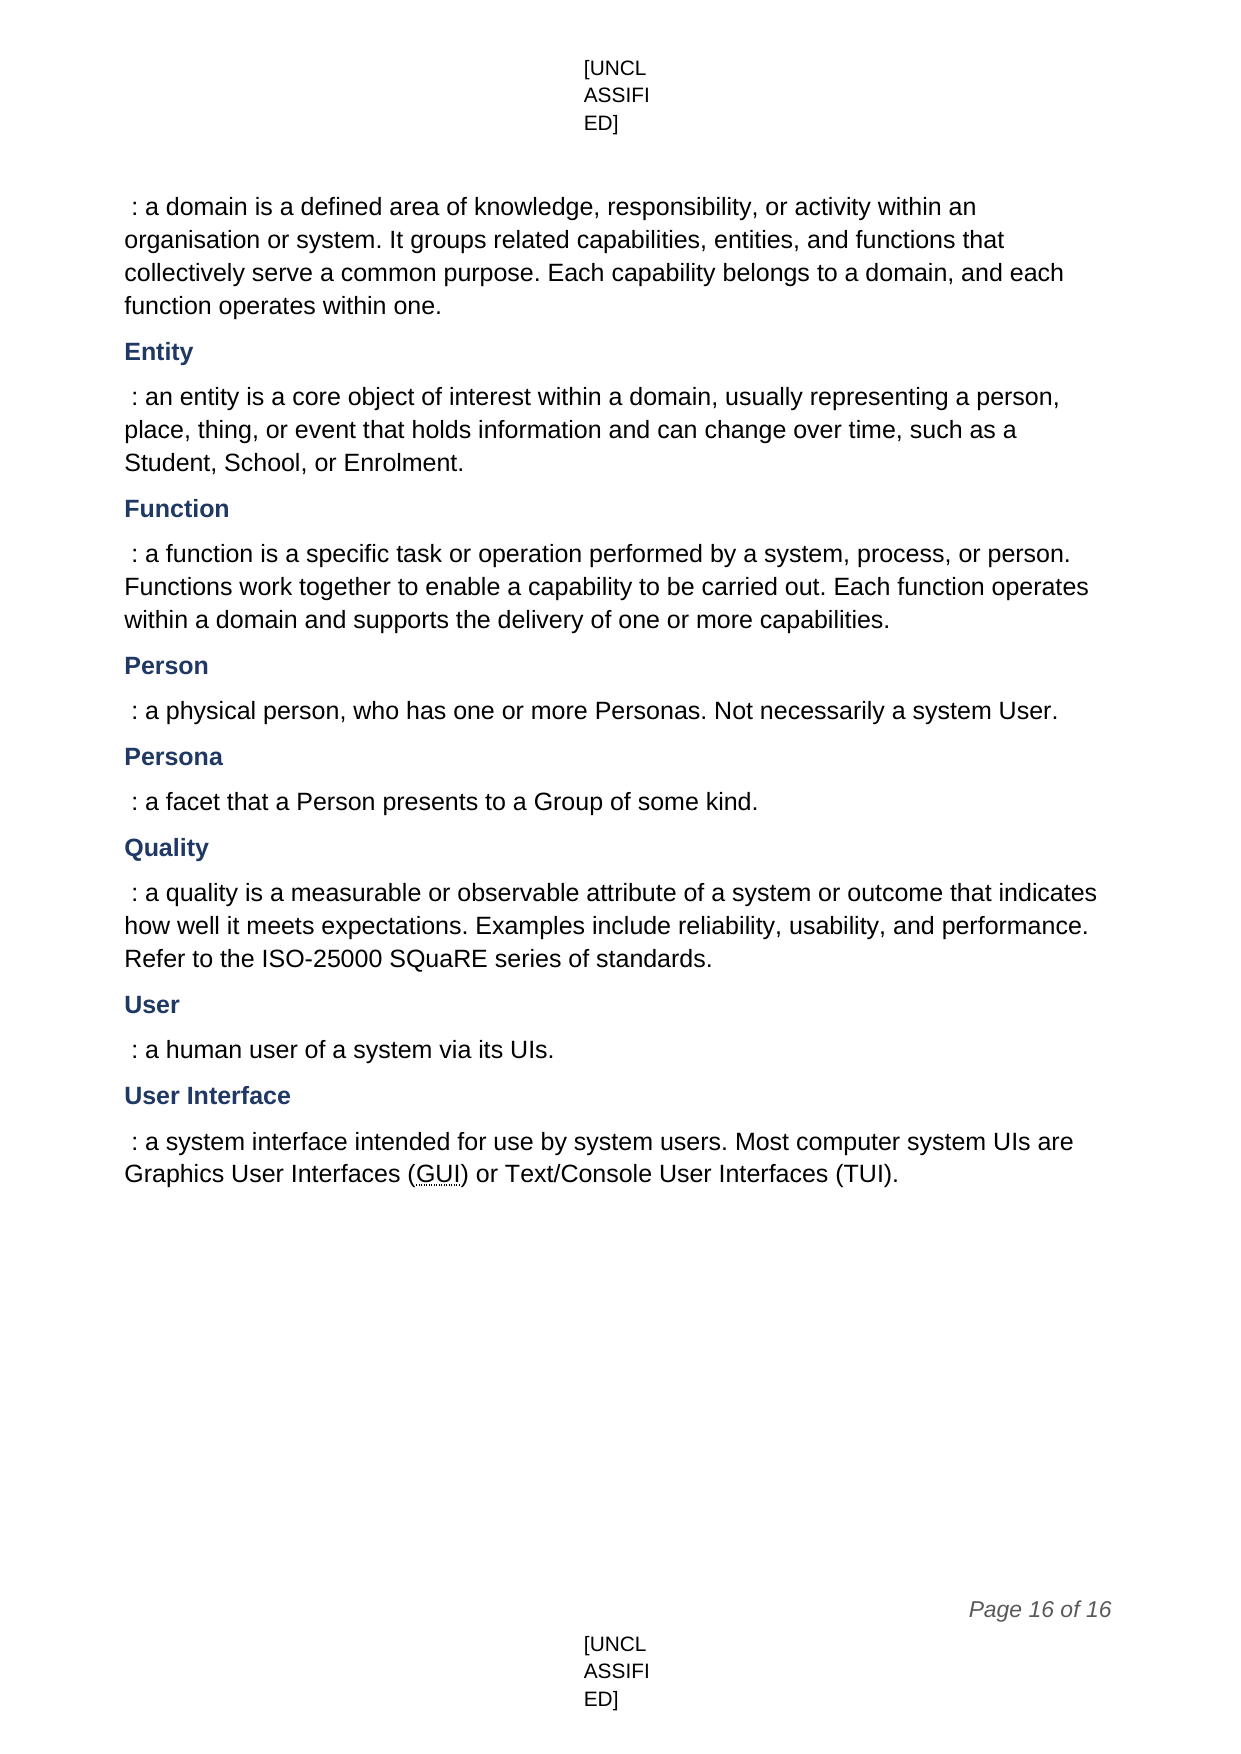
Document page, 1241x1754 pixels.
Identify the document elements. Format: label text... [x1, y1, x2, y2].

text Person [124, 651, 1116, 679]
text : a system interface intended for use by system users. Most computer system UIs are Graphics User Interfaces (GUI) or Text/Console User Interfaces (TUI). [124, 1126, 1116, 1188]
text : a facet that a Person presents to a Group of some kind. [124, 787, 1116, 816]
text : a human user of a system via its UIs. [124, 1035, 1116, 1064]
text Entity [124, 337, 1116, 365]
text Persona [124, 742, 1116, 771]
text Quality [124, 833, 1116, 862]
text : a function is a specific task or operation performed by a system, process, or person. Functions work together to enable a capability to be carried out. Each function operates within a domain and supports the delivery of one or more capabilities. [124, 539, 1116, 634]
text : a physical person, who has one or more Personas. Not necessarily a system User. [124, 696, 1116, 725]
text : an entity is a core object of interest within a domain, usually representing a person, place, thing, or event that holds information and can change over time, such as a Student, School, or Enrolment. [124, 382, 1116, 477]
text : a quality is a measurable or observable attribute of a system or outcome that indicates how well it meets expectations. Examples include reliability, usability, and performance. Refer to the ISO-25000 SQuaRE series of standards. [124, 878, 1116, 973]
text Function [124, 494, 1116, 522]
text : a domain is a defined area of knowledge, responsibility, or activity within an organisation or system. It groups related capabilities, entities, and functions that collectively serve a common purpose. Each capability belongs to a domain, and each function operates within one. [124, 192, 1116, 320]
text User Interface [124, 1081, 1116, 1110]
text User [124, 990, 1116, 1019]
